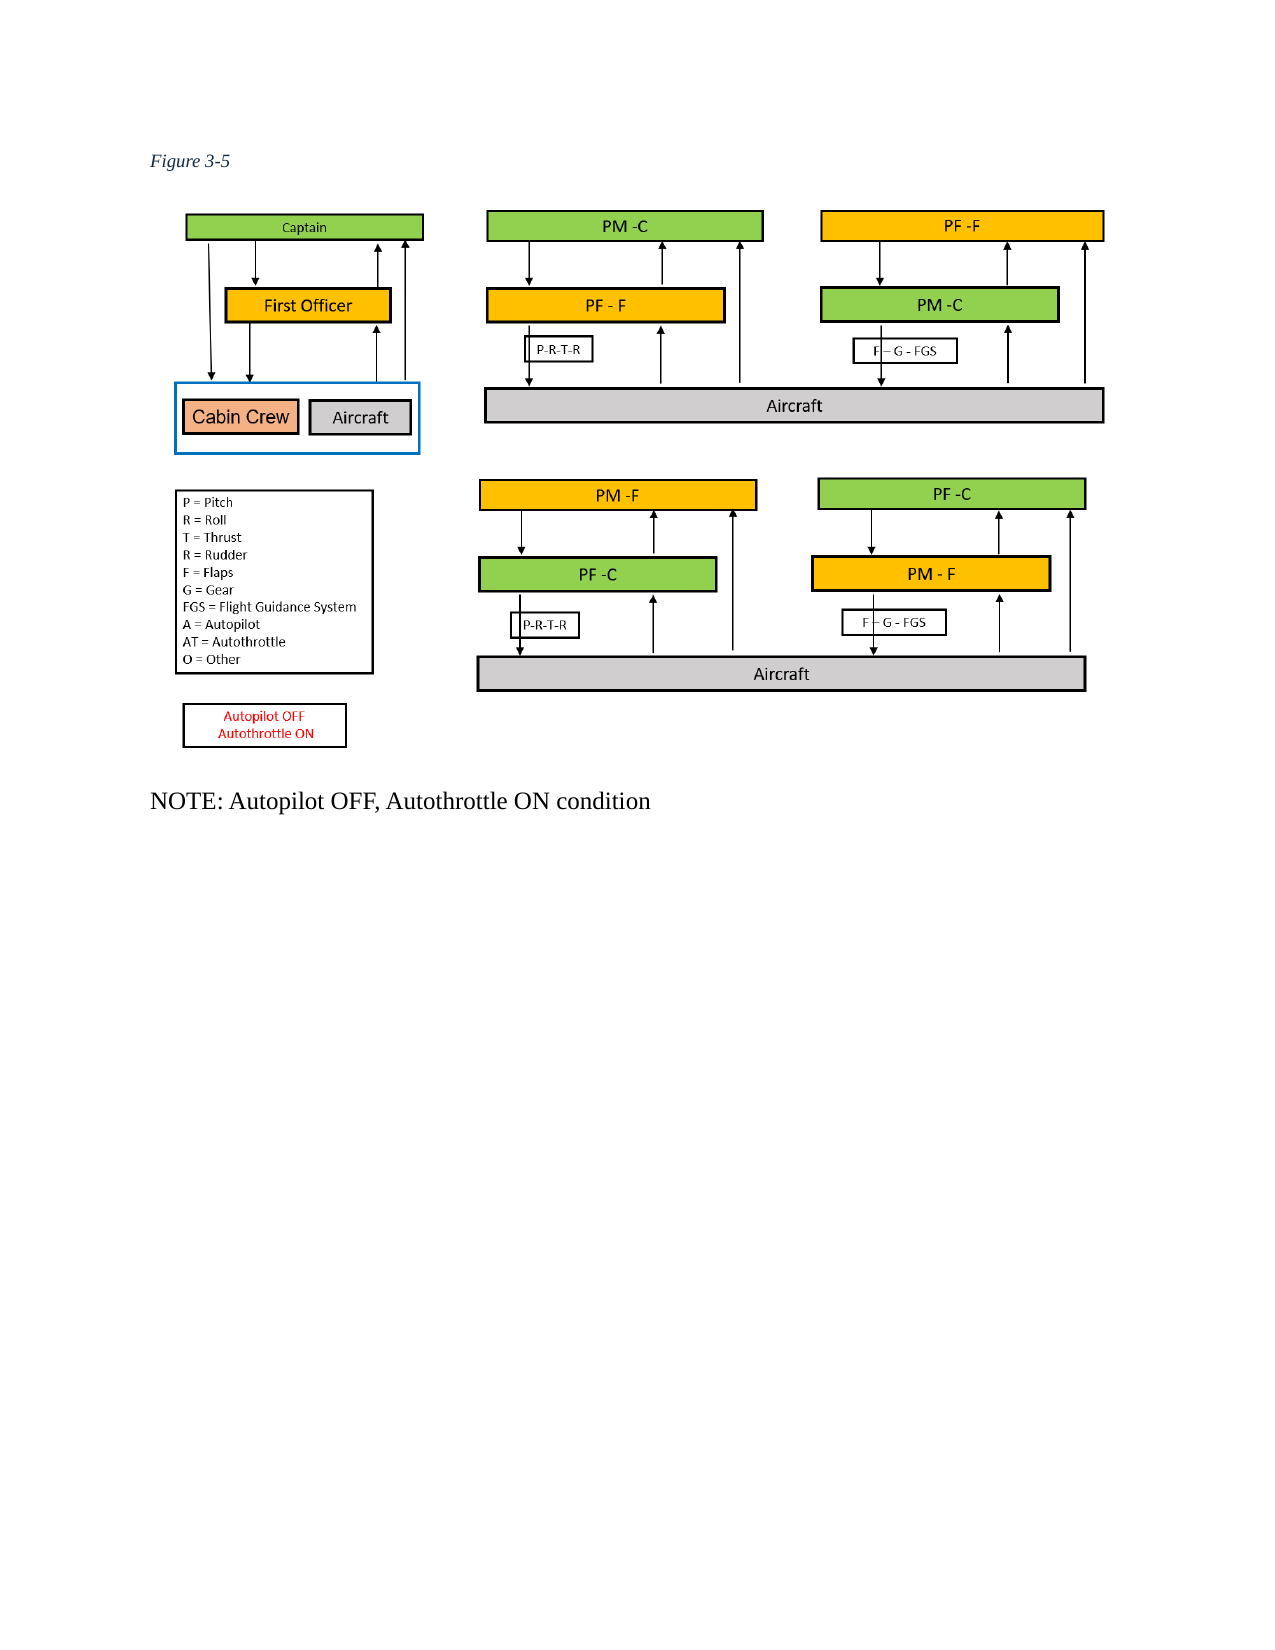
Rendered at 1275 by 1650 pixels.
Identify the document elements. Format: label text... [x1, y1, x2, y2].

picture [150, 192, 1125, 768]
text NOTE: Autopilot OFF, Autothrottle ON condition [150, 786, 1125, 815]
